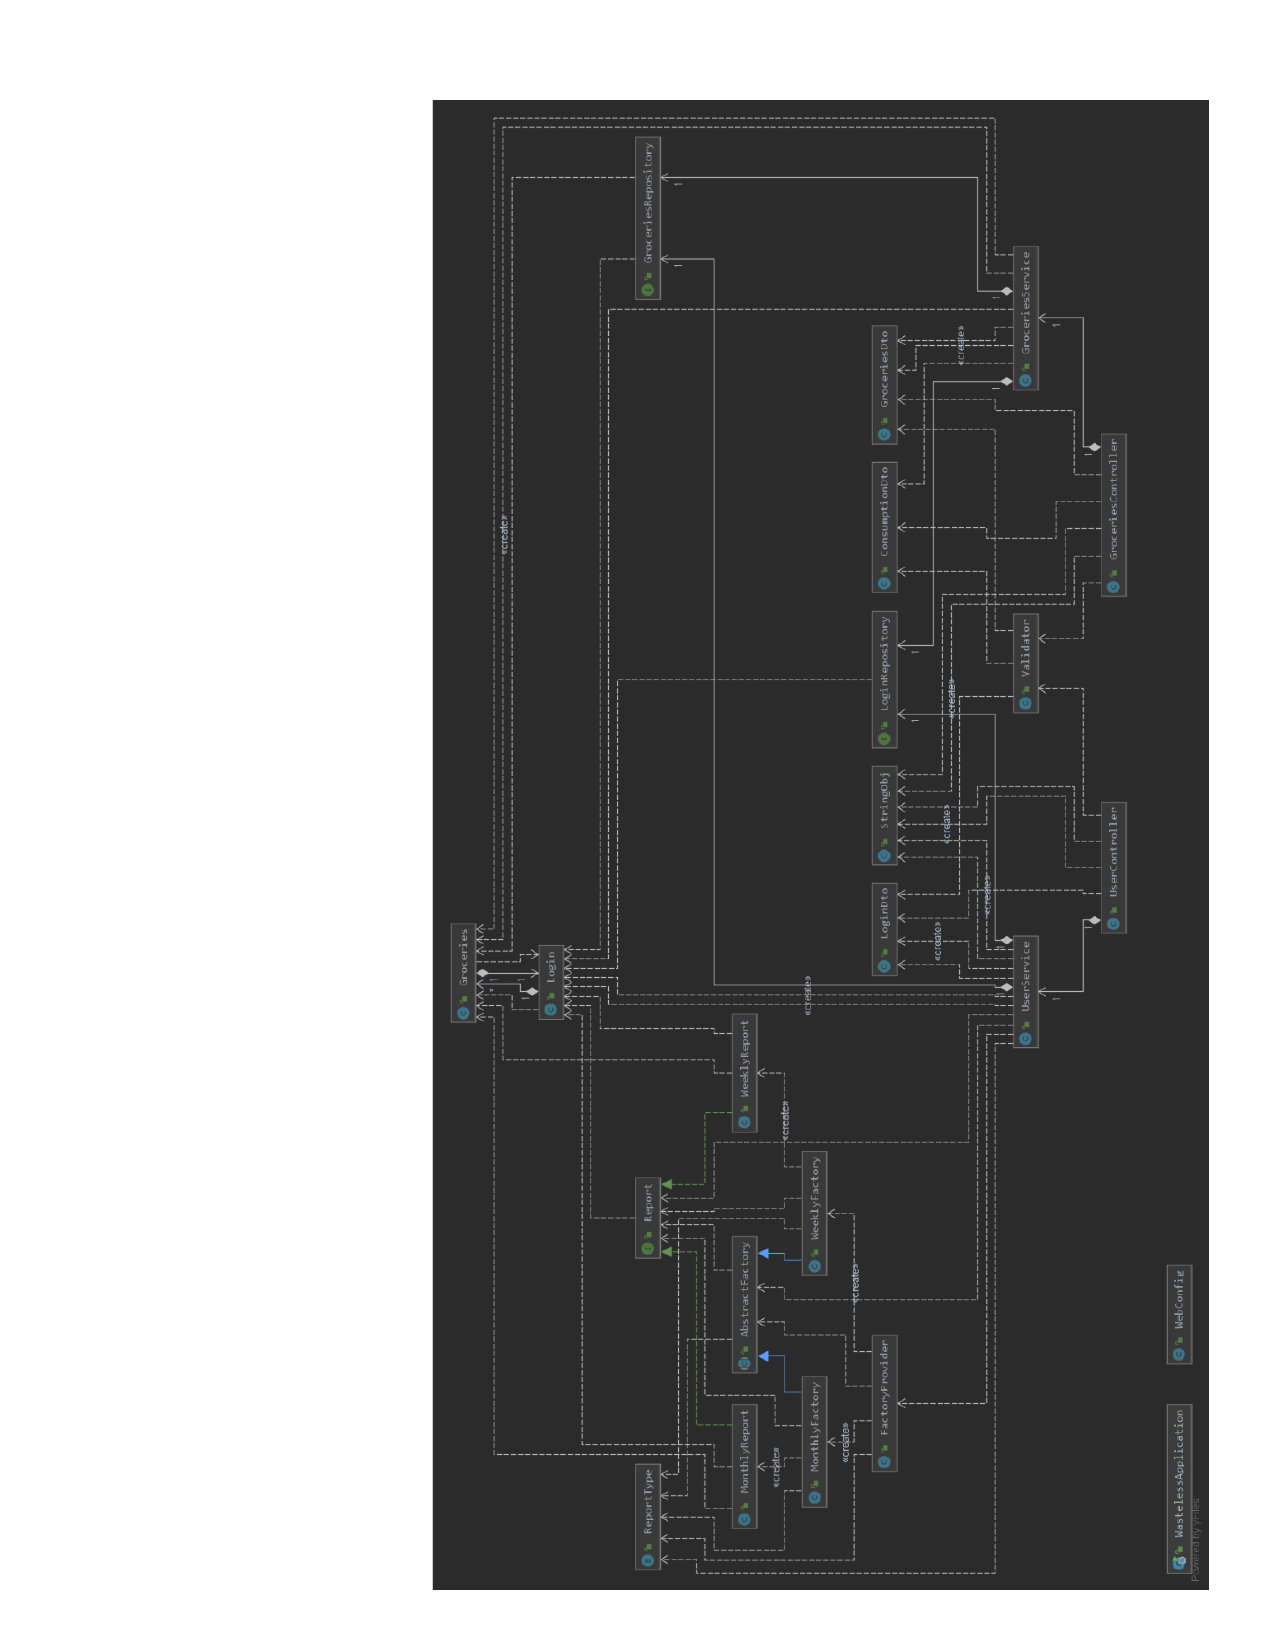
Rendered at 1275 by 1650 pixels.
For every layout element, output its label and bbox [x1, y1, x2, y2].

picture [433, 101, 1208, 1589]
